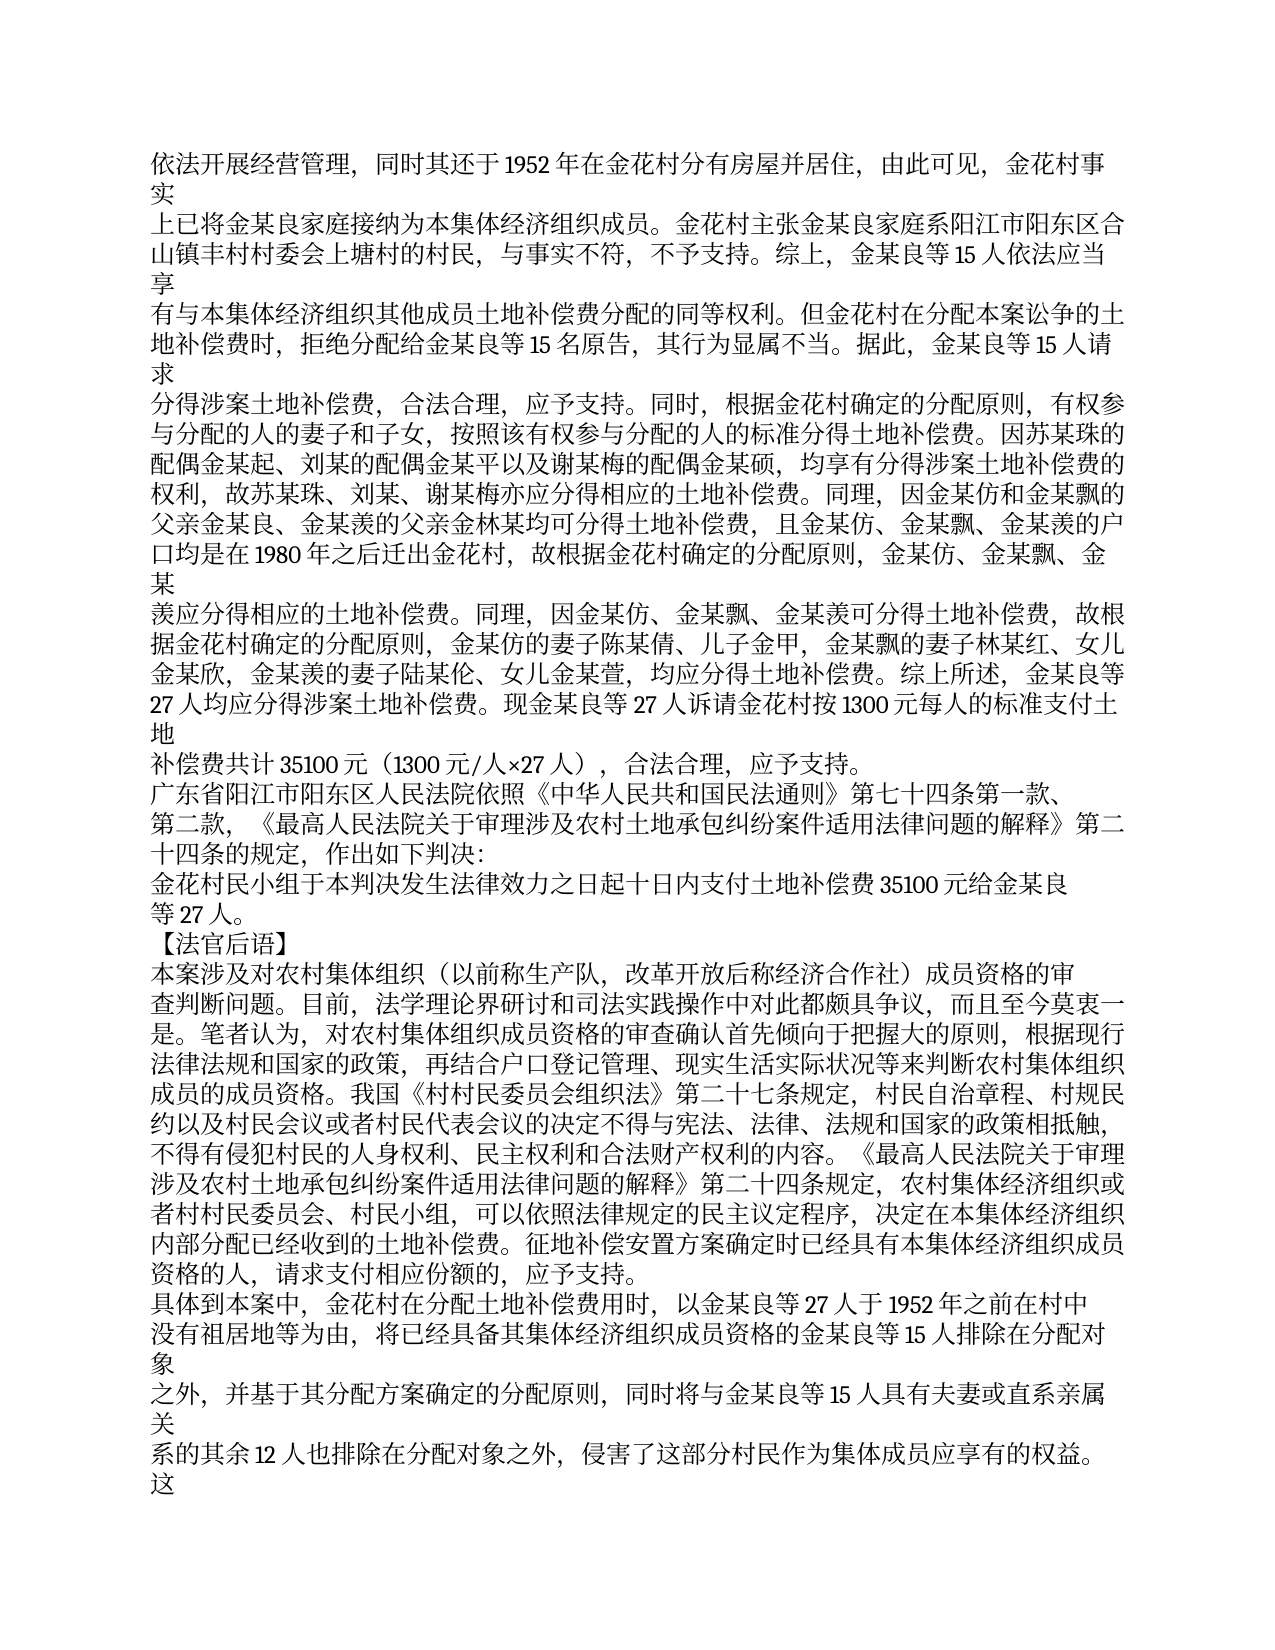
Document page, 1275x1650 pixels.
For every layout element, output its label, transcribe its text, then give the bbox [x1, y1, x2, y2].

text 等27人。 [150, 900, 1125, 930]
text 配偶金某起、刘某的配偶金某平以及谢某梅的配偶金某硕，均享有分得涉案土地补偿费的 [150, 450, 1125, 480]
text 上已将金某良家庭接纳为本集体经济组织成员。金花村主张金某良家庭系阳江市阳东区合 [150, 210, 1125, 240]
text 广东省阳江市阳东区人民法院依照《中华人民共和国民法通则》第七十四条第一款、 [150, 780, 1125, 810]
text 是。笔者认为，对农村集体组织成员资格的审查确认首先倾向于把握大的原则，根据现行 [150, 1020, 1125, 1050]
text 本案涉及对农村集体组织（以前称生产队，改革开放后称经济合作社）成员资格的审 [150, 960, 1125, 990]
text 地补偿费时，拒绝分配给金某良等15名原告，其行为显属不当。据此，金某良等15人请求 [150, 330, 1125, 390]
text 羡应分得相应的土地补偿费。同理，因金某仿、金某飘、金某羡可分得土地补偿费，故根 [150, 600, 1125, 630]
text 分得涉案土地补偿费，合法合理，应予支持。同时，根据金花村确定的分配原则，有权参 [150, 390, 1125, 420]
text 父亲金某良、金某羡的父亲金林某均可分得土地补偿费，且金某仿、金某飘、金某羡的户 [150, 510, 1125, 540]
text 十四条的规定，作出如下判决： [150, 840, 1125, 870]
text 约以及村民会议或者村民代表会议的决定不得与宪法、法律、法规和国家的政策相抵触， [150, 1110, 1125, 1140]
text 山镇丰村村委会上塘村的村民，与事实不符，不予支持。综上，金某良等15人依法应当享 [150, 240, 1125, 300]
text 【法官后语】 [150, 930, 1125, 960]
text 涉及农村土地承包纠纷案件适用法律问题的解释》第二十四条规定，农村集体经济组织或 [150, 1170, 1125, 1200]
text 系的其余12人也排除在分配对象之外，侵害了这部分村民作为集体成员应享有的权益。这 [150, 1440, 1125, 1500]
text 补偿费共计35100元（1300元/人×27人），合法合理，应予支持。 [150, 750, 1125, 780]
text 与分配的人的妻子和子女，按照该有权参与分配的人的标准分得土地补偿费。因苏某珠的 [150, 420, 1125, 450]
text 据金花村确定的分配原则，金某仿的妻子陈某倩、儿子金甲，金某飘的妻子林某红、女儿 [150, 630, 1125, 660]
text 具体到本案中，金花村在分配土地补偿费用时，以金某良等27人于1952年之前在村中 [150, 1290, 1125, 1320]
text 不得有侵犯村民的人身权利、民主权利和合法财产权利的内容。《最高人民法院关于审理 [150, 1140, 1125, 1170]
text 金某欣，金某羡的妻子陆某伦、女儿金某萱，均应分得土地补偿费。综上所述，金某良等 [150, 660, 1125, 690]
text 内部分配已经收到的土地补偿费。征地补偿安置方案确定时已经具有本集体经济组织成员 [150, 1230, 1125, 1260]
text 查判断问题。目前，法学理论界研讨和司法实践操作中对此都颇具争议，而且至今莫衷一 [150, 990, 1125, 1020]
text 之外，并基于其分配方案确定的分配原则，同时将与金某良等15人具有夫妻或直系亲属关 [150, 1380, 1125, 1440]
text 没有祖居地等为由，将已经具备其集体经济组织成员资格的金某良等15人排除在分配对象 [150, 1320, 1125, 1380]
text 者村村民委员会、村民小组，可以依照法律规定的民主议定程序，决定在本集体经济组织 [150, 1200, 1125, 1230]
text 口均是在1980年之后迁出金花村，故根据金花村确定的分配原则，金某仿、金某飘、金某 [150, 540, 1125, 600]
text 法律法规和国家的政策，再结合户口登记管理、现实生活实际状况等来判断农村集体组织 [150, 1050, 1125, 1080]
text 27人均应分得涉案土地补偿费。现金某良等27人诉请金花村按1300元每人的标准支付土地 [150, 690, 1125, 750]
text 成员的成员资格。我国《村村民委员会组织法》第二十七条规定，村民自治章程、村规民 [150, 1080, 1125, 1110]
text 资格的人，请求支付相应份额的，应予支持。 [150, 1260, 1125, 1290]
text 依法开展经营管理，同时其还于1952年在金花村分有房屋并居住，由此可见，金花村事实 [150, 150, 1125, 210]
text 有与本集体经济组织其他成员土地补偿费分配的同等权利。但金花村在分配本案讼争的土 [150, 300, 1125, 330]
text 权利，故苏某珠、刘某、谢某梅亦应分得相应的土地补偿费。同理，因金某仿和金某飘的 [150, 480, 1125, 510]
text 第二款，《最高人民法院关于审理涉及农村土地承包纠纷案件适用法律问题的解释》第二 [150, 810, 1125, 840]
text 金花村民小组于本判决发生法律效力之日起十日内支付土地补偿费35100元给金某良 [150, 870, 1125, 900]
